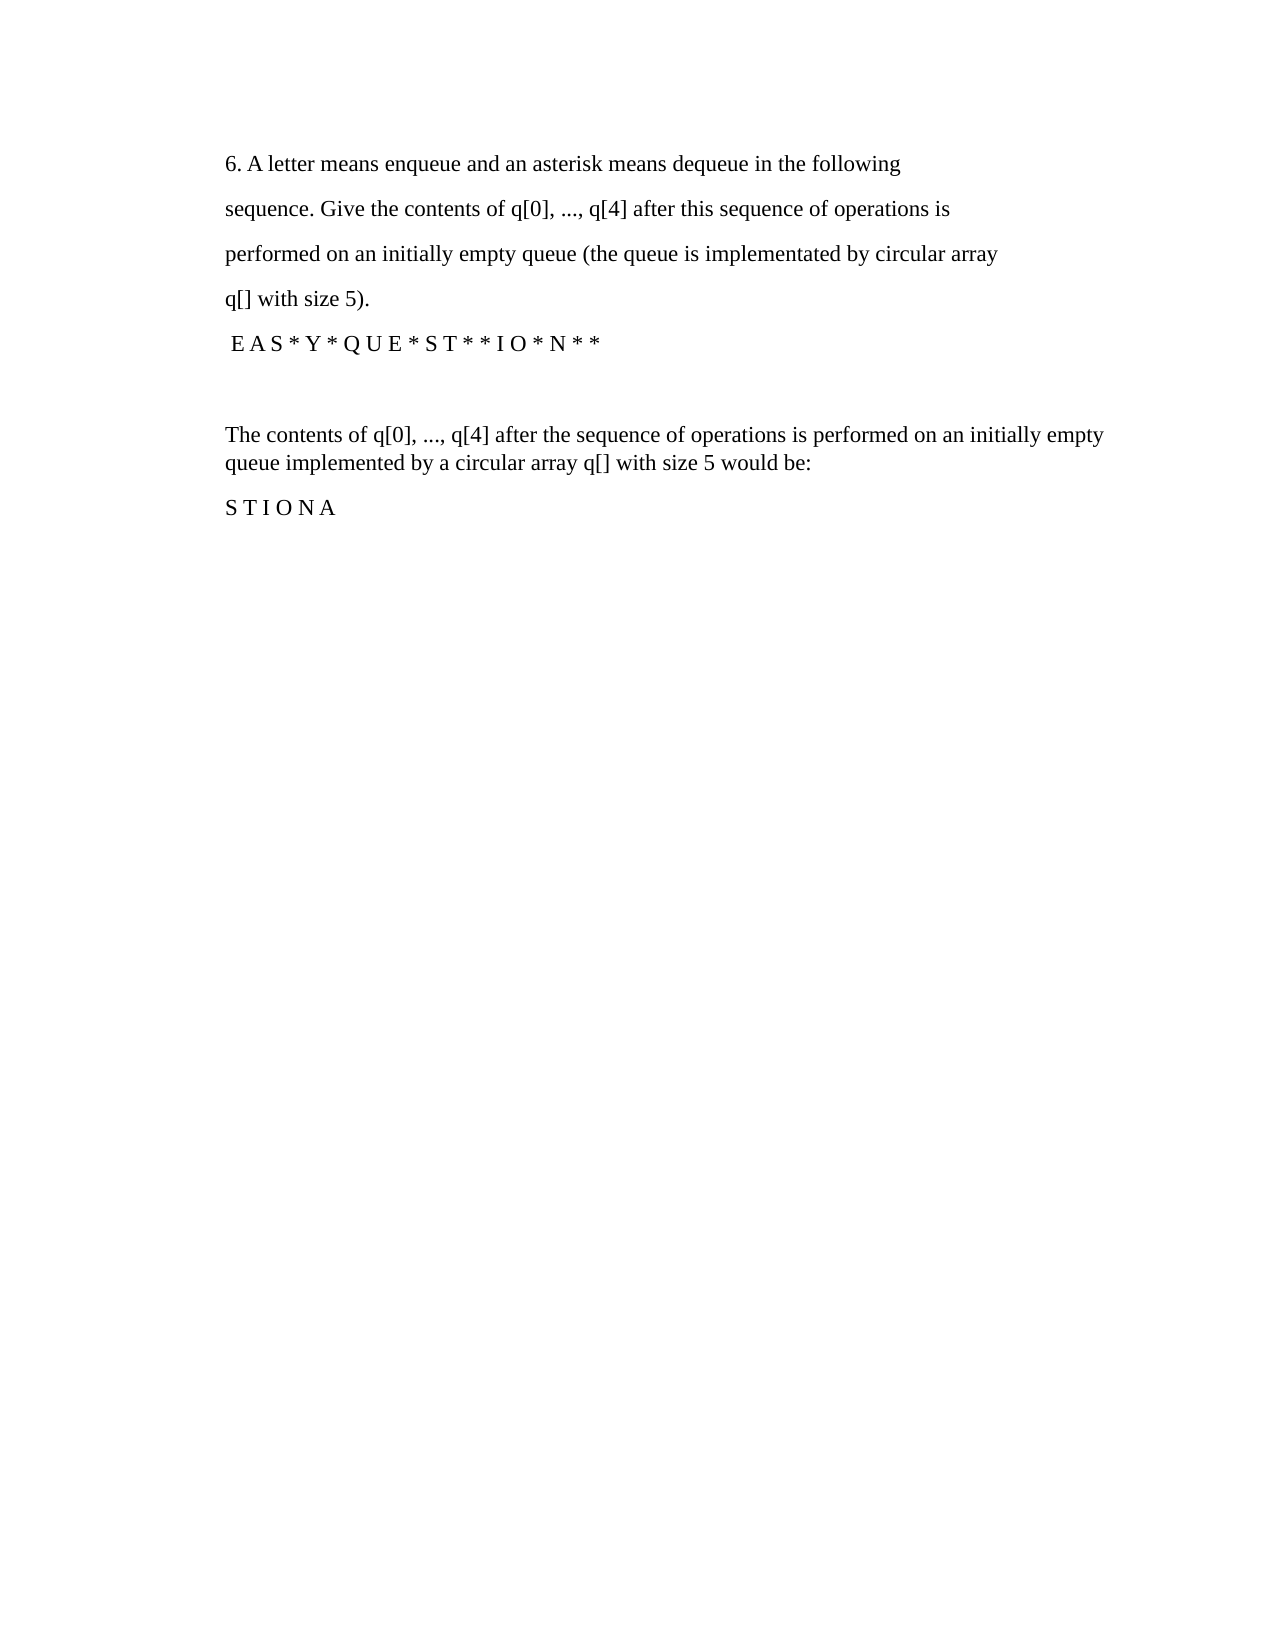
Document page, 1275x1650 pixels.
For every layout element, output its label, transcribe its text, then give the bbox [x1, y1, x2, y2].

text S T I O N A [225, 494, 1125, 521]
text sequence. Give the contents of q[0], ..., q[4] after this sequence of operations is [225, 195, 1125, 221]
text E A S * Y * Q U E * S T * * I O * N * * [225, 330, 1125, 357]
text 6. A letter means enqueue and an asterisk means dequeue in the following [225, 150, 1125, 176]
text The contents of q[0], ..., q[4] after the sequence of operations is performed on an initially empty queue implemented by a circular array q[] with size 5 would be: [225, 421, 1125, 475]
text q[] with size 5). [225, 285, 1125, 312]
text performed on an initially empty queue (the queue is implementated by circular array [225, 240, 1125, 267]
